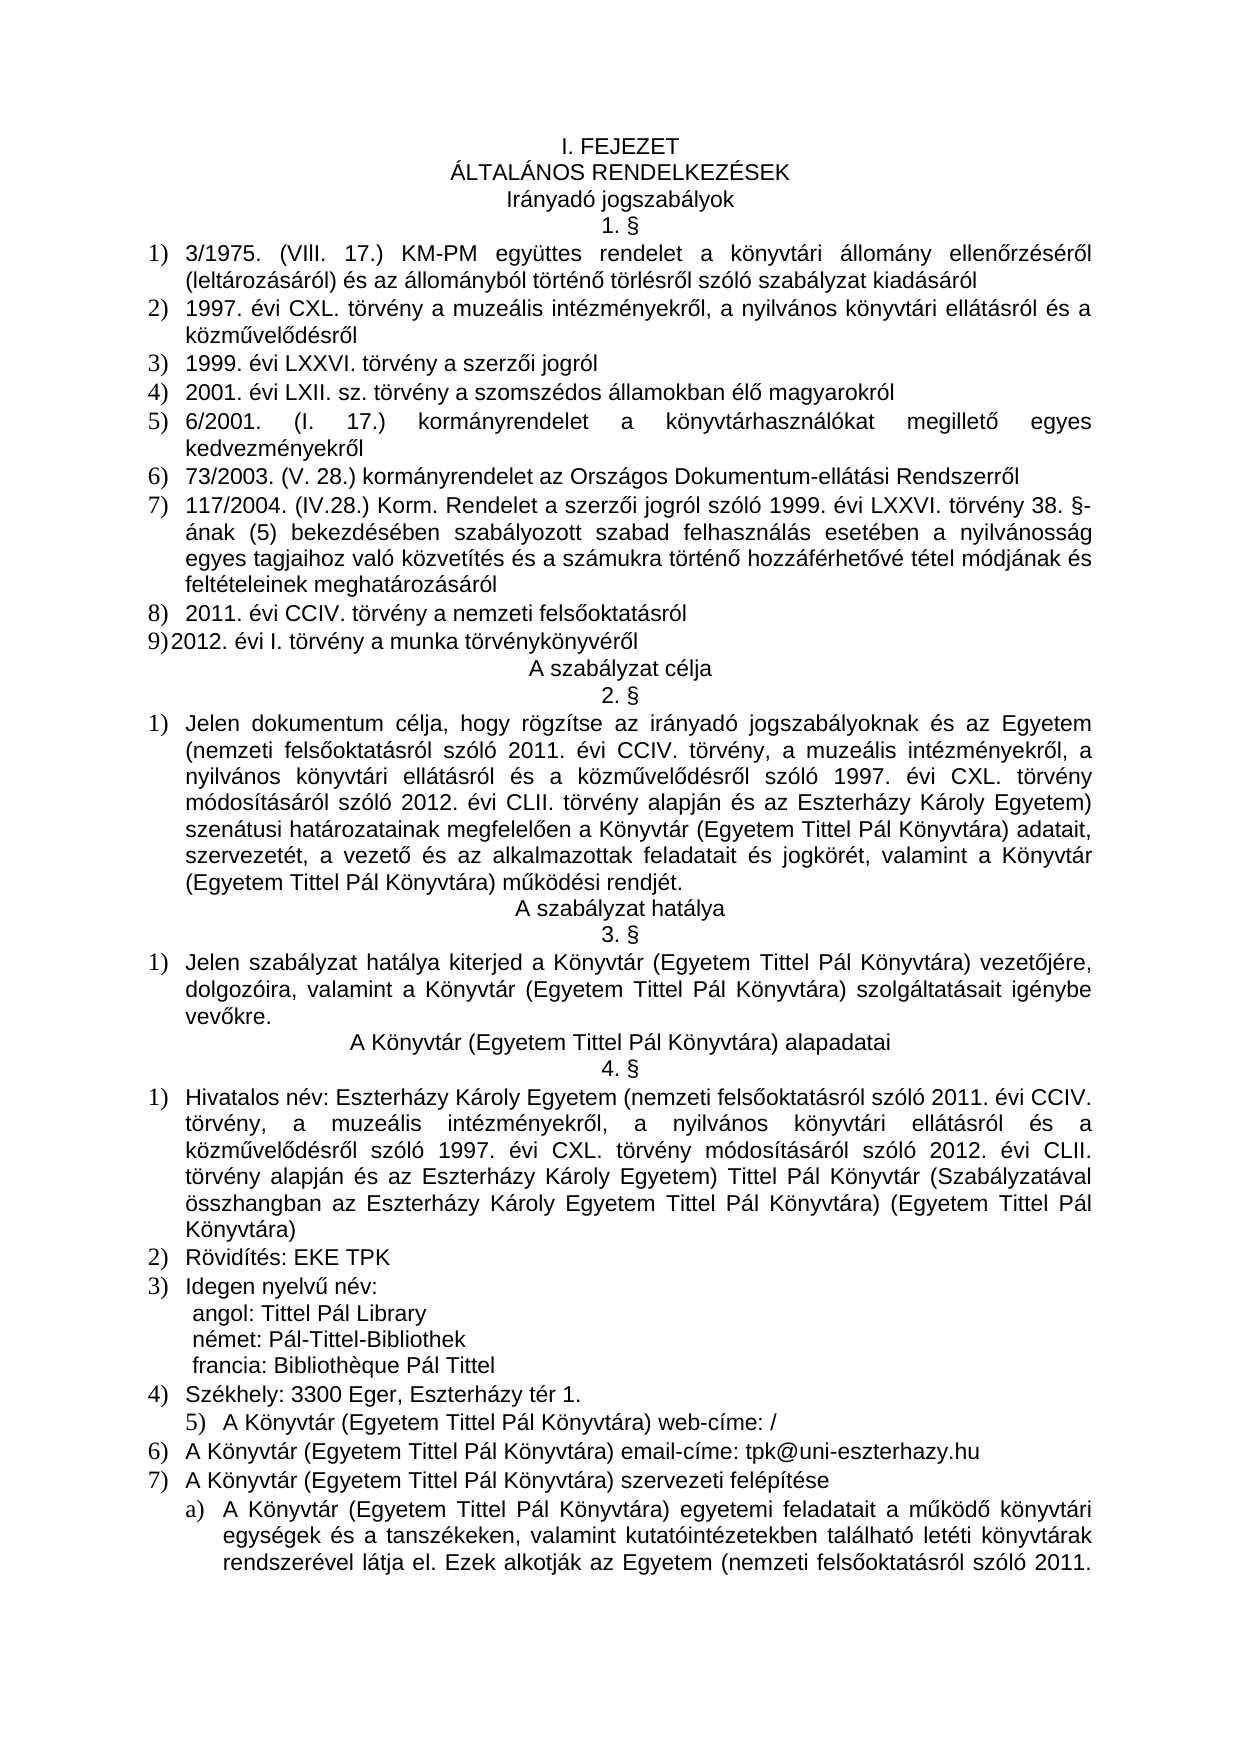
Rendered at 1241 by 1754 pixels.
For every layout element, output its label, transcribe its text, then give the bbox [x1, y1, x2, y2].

text A Könyvtár (Egyetem Tittel Pál Könyvtára) alapadatai [148, 1029, 1093, 1055]
list Rövidítés: EKE TPK [148, 1242, 1093, 1271]
text 1. § [148, 212, 1093, 238]
text 2. § [148, 682, 1093, 708]
list A Könyvtár (Egyetem Tittel Pál Könyvtára) web-címe: / [185, 1407, 1093, 1436]
text francia: Bibliothèque Pál Tittel [192, 1352, 1093, 1379]
list 6/2001. (I. 17.) kormányrendelet a könyvtárhasználókat megillető egyes kedvezményekről [148, 406, 1093, 461]
list Jelen dokumentum célja, hogy rögzítse az irányadó jogszabályoknak és az Egyetem (nemzeti felsőoktatásról szóló 2011. évi CCIV. törvény, a muzeális intézményekről, a nyilvános könyvtári ellátásról és a közművelődésről szóló 1997. évi CXL. törvény módosításáról szóló 2012. évi CLII. törvény alapján és az Eszterházy Károly Egyetem) szenátusi határozatainak megfelelően a Könyvtár (Egyetem Tittel Pál Könyvtára) adatait, szervezetét, a vezető és az alkalmazottak feladatait és jogkörét, valamint a Könyvtár (Egyetem Tittel Pál Könyvtára) működési rendjét. [148, 708, 1093, 895]
text Irányadó jogszabályok [148, 186, 1093, 212]
list Hivatalos név: Eszterházy Károly Egyetem (nemzeti felsőoktatásról szóló 2011. évi CCIV. törvény, a muzeális intézményekről, a nyilvános könyvtári ellátásról és a közművelődésről szóló 1997. évi CXL. törvény módosításáról szóló 2012. évi CLII. törvény alapján és az Eszterházy Károly Egyetem) Tittel Pál Könyvtár (Szabályzatával összhangban az Eszterházy Károly Egyetem Tittel Pál Könyvtára) (Egyetem Tittel Pál Könyvtára) [148, 1082, 1093, 1242]
list 73/2003. (V. 28.) kormányrendelet az Országos Dokumentum-ellátási Rendszerről [148, 461, 1093, 490]
list 1997. évi CXL. törvény a muzeális intézményekről, a nyilvános könyvtári ellátásról és a közművelődésről [148, 293, 1093, 348]
text I. FEJEZET [148, 133, 1093, 159]
text német: Pál-Tittel-Bibliothek [192, 1326, 1093, 1352]
list 2012. évi I. törvény a munka törvénykönyvéről [148, 626, 1093, 655]
text A szabályzat hatálya [148, 895, 1093, 921]
list Jelen szabályzat hatálya kiterjed a Könyvtár (Egyetem Tittel Pál Könyvtára) vezetőjére, dolgozóira, valamint a Könyvtár (Egyetem Tittel Pál Könyvtára) szolgáltatásait igénybe vevőkre. [148, 947, 1093, 1029]
list A Könyvtár (Egyetem Tittel Pál Könyvtára) szervezeti felépítése [148, 1465, 1093, 1494]
list 1999. évi LXXVI. törvény a szerzői jogról [148, 348, 1093, 377]
text ÁLTALÁNOS RENDELKEZÉSEK [148, 159, 1093, 186]
list 2011. évi CCIV. törvény a nemzeti felsőoktatásról [148, 598, 1093, 626]
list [185, 1494, 1093, 1575]
list 2001. évi LXII. sz. törvény a szomszédos államokban élő magyarokról [148, 377, 1093, 406]
text 4. § [148, 1055, 1093, 1082]
text 3. § [148, 921, 1093, 947]
list 117/2004. (IV.28.) Korm. Rendelet a szerzői jogról szóló 1999. évi LXXVI. törvény 38. §-ának (5) bekezdésében szabályozott szabad felhasználás esetében a nyilvánosság egyes tagjaihoz való közvetítés és a számukra történő hozzáférhetővé tétel módjának és feltételeinek meghatározásáról [148, 490, 1093, 598]
list 3/1975. (VIlI. 17.) KM-PM együttes rendelet a könyvtári állomány ellenőrzéséről (leltározásáról) és az állományból történő törlésről szóló szabályzat kiadásáról [148, 238, 1093, 293]
text angol: Tittel Pál Library [192, 1300, 1093, 1326]
list Idegen nyelvű név: [148, 1271, 1093, 1300]
list A Könyvtár (Egyetem Tittel Pál Könyvtára) email-címe: tpk@uni-eszterhazy.hu [148, 1436, 1093, 1465]
list Székhely: 3300 Eger, Eszterházy tér 1. [148, 1379, 1093, 1407]
text A szabályzat célja [148, 655, 1093, 682]
